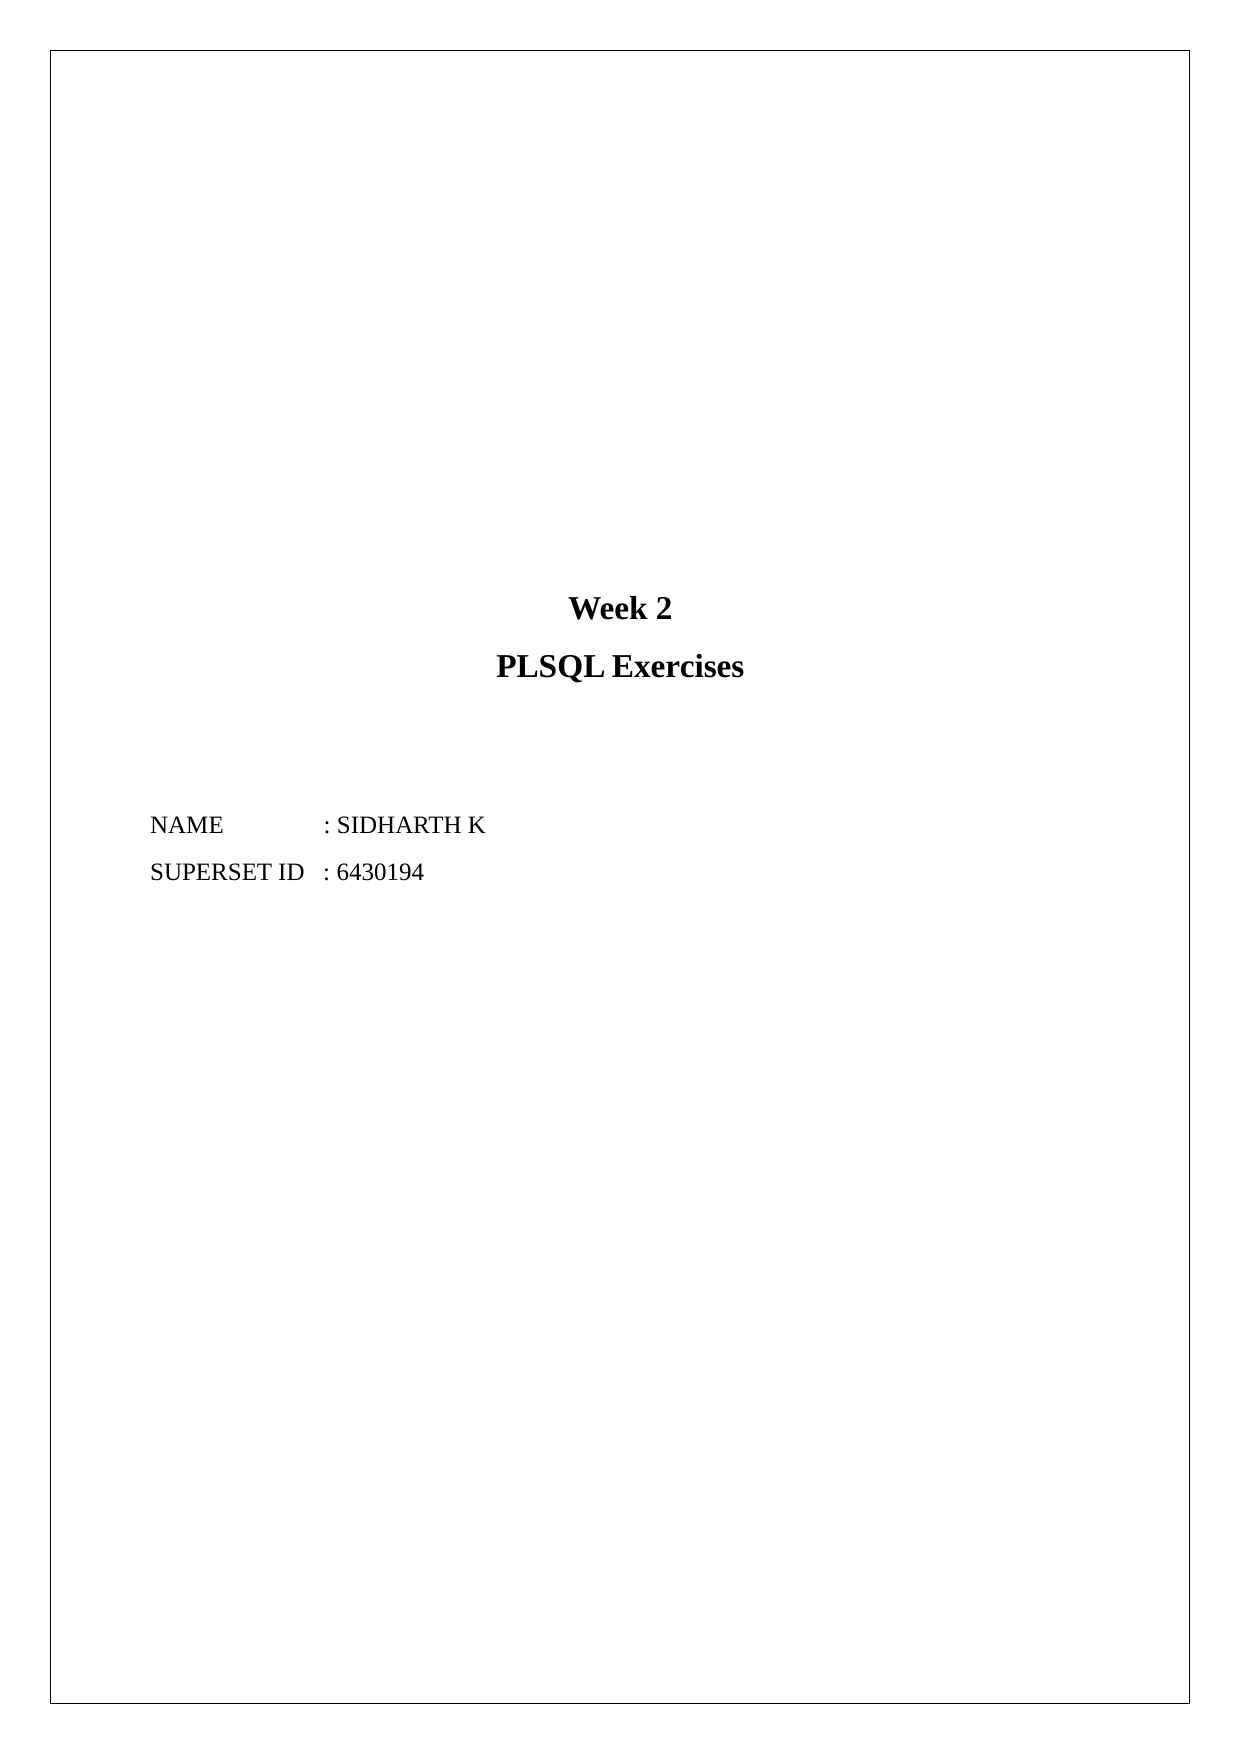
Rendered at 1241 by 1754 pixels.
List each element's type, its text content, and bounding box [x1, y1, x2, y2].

text PLSQL Exercises [150, 646, 1090, 684]
text NAME : SIDHARTH K [150, 810, 1090, 838]
text Week 2 [150, 588, 1090, 626]
text SUPERSET ID : 6430194 [150, 857, 1090, 886]
